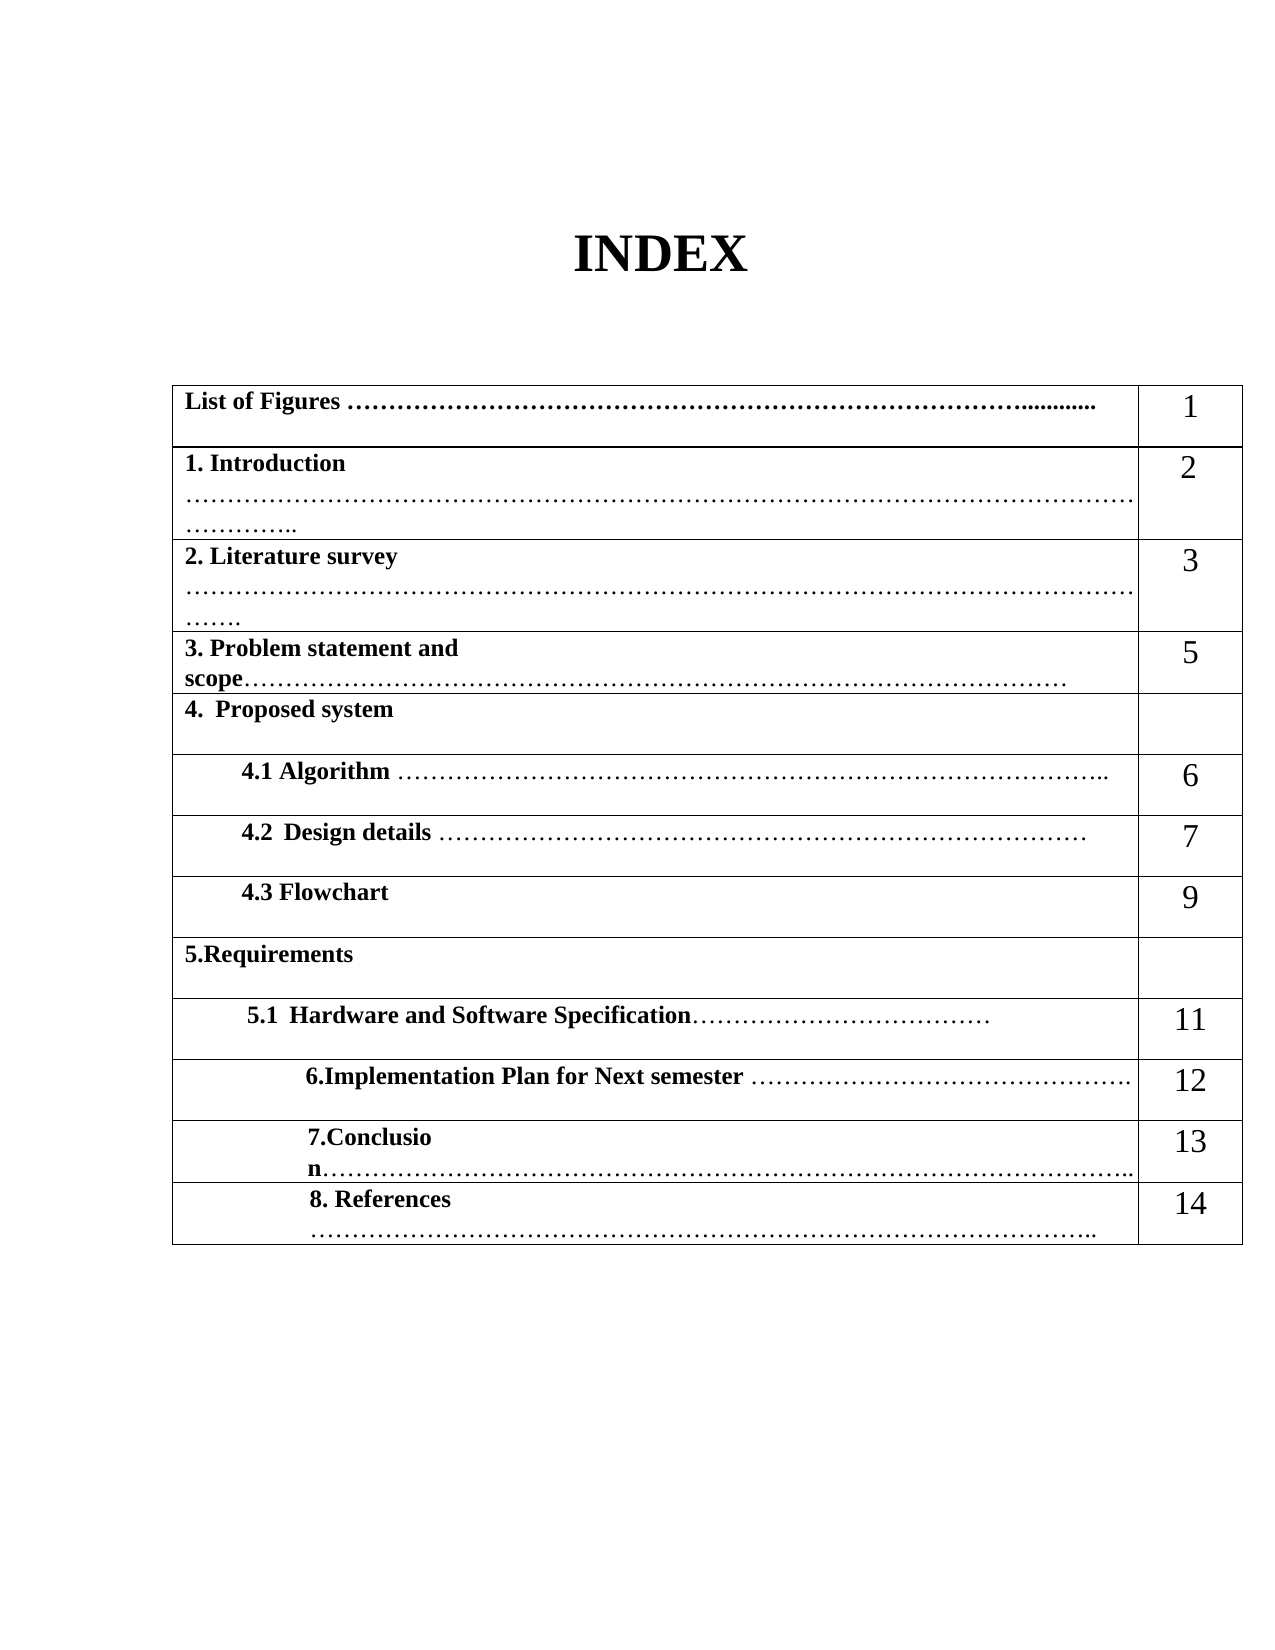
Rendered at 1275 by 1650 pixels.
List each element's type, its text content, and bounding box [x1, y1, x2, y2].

table_cell 4. Proposed system [173, 694, 1138, 754]
table_header 1 [1139, 386, 1242, 446]
table_header List of Figures ………………………………………………………………………............ [173, 386, 1138, 446]
table_cell 12 [1139, 1060, 1242, 1120]
table_cell 5.Requirements [173, 938, 1138, 998]
table_cell 11 [1139, 999, 1242, 1059]
table_cell 4.3 Flowchart [173, 877, 1138, 937]
table_cell 3. Problem statement and scope……………………………………………………………………………………… [173, 632, 1138, 693]
table_cell 4.2 Design details …………………………………………………………………… [173, 816, 1138, 876]
table_cell [1139, 938, 1242, 998]
text INDEX [159, 221, 1162, 283]
table_cell 14 [1139, 1183, 1242, 1244]
table_cell 5.1 Hardware and Software Specification……………………………… [173, 999, 1138, 1059]
table_cell 2. Literature survey …………………………………………………………………………………………………………. [173, 540, 1138, 631]
table_cell 7.Conclusion…………………………………………………………………………………….. [173, 1121, 1138, 1182]
table_cell 2 [1139, 448, 1242, 539]
table_cell 6 [1139, 755, 1242, 815]
table_cell 6.Implementation Plan for Next semester ………………………………………. [173, 1060, 1138, 1120]
table_cell 1. Introduction ……………………………………………………………………………………………………………….. [173, 448, 1138, 539]
table_cell [1139, 694, 1242, 754]
table_cell 5 [1139, 632, 1242, 693]
table_cell 7 [1139, 816, 1242, 876]
table_cell 13 [1139, 1121, 1242, 1182]
table_cell 9 [1139, 877, 1242, 937]
table_cell 3 [1139, 540, 1242, 631]
table_cell 8. References ………………………………………………………………………………….. [173, 1183, 1138, 1244]
table_cell 4.1 Algorithm ………………………………………………………………………….. [173, 755, 1138, 815]
